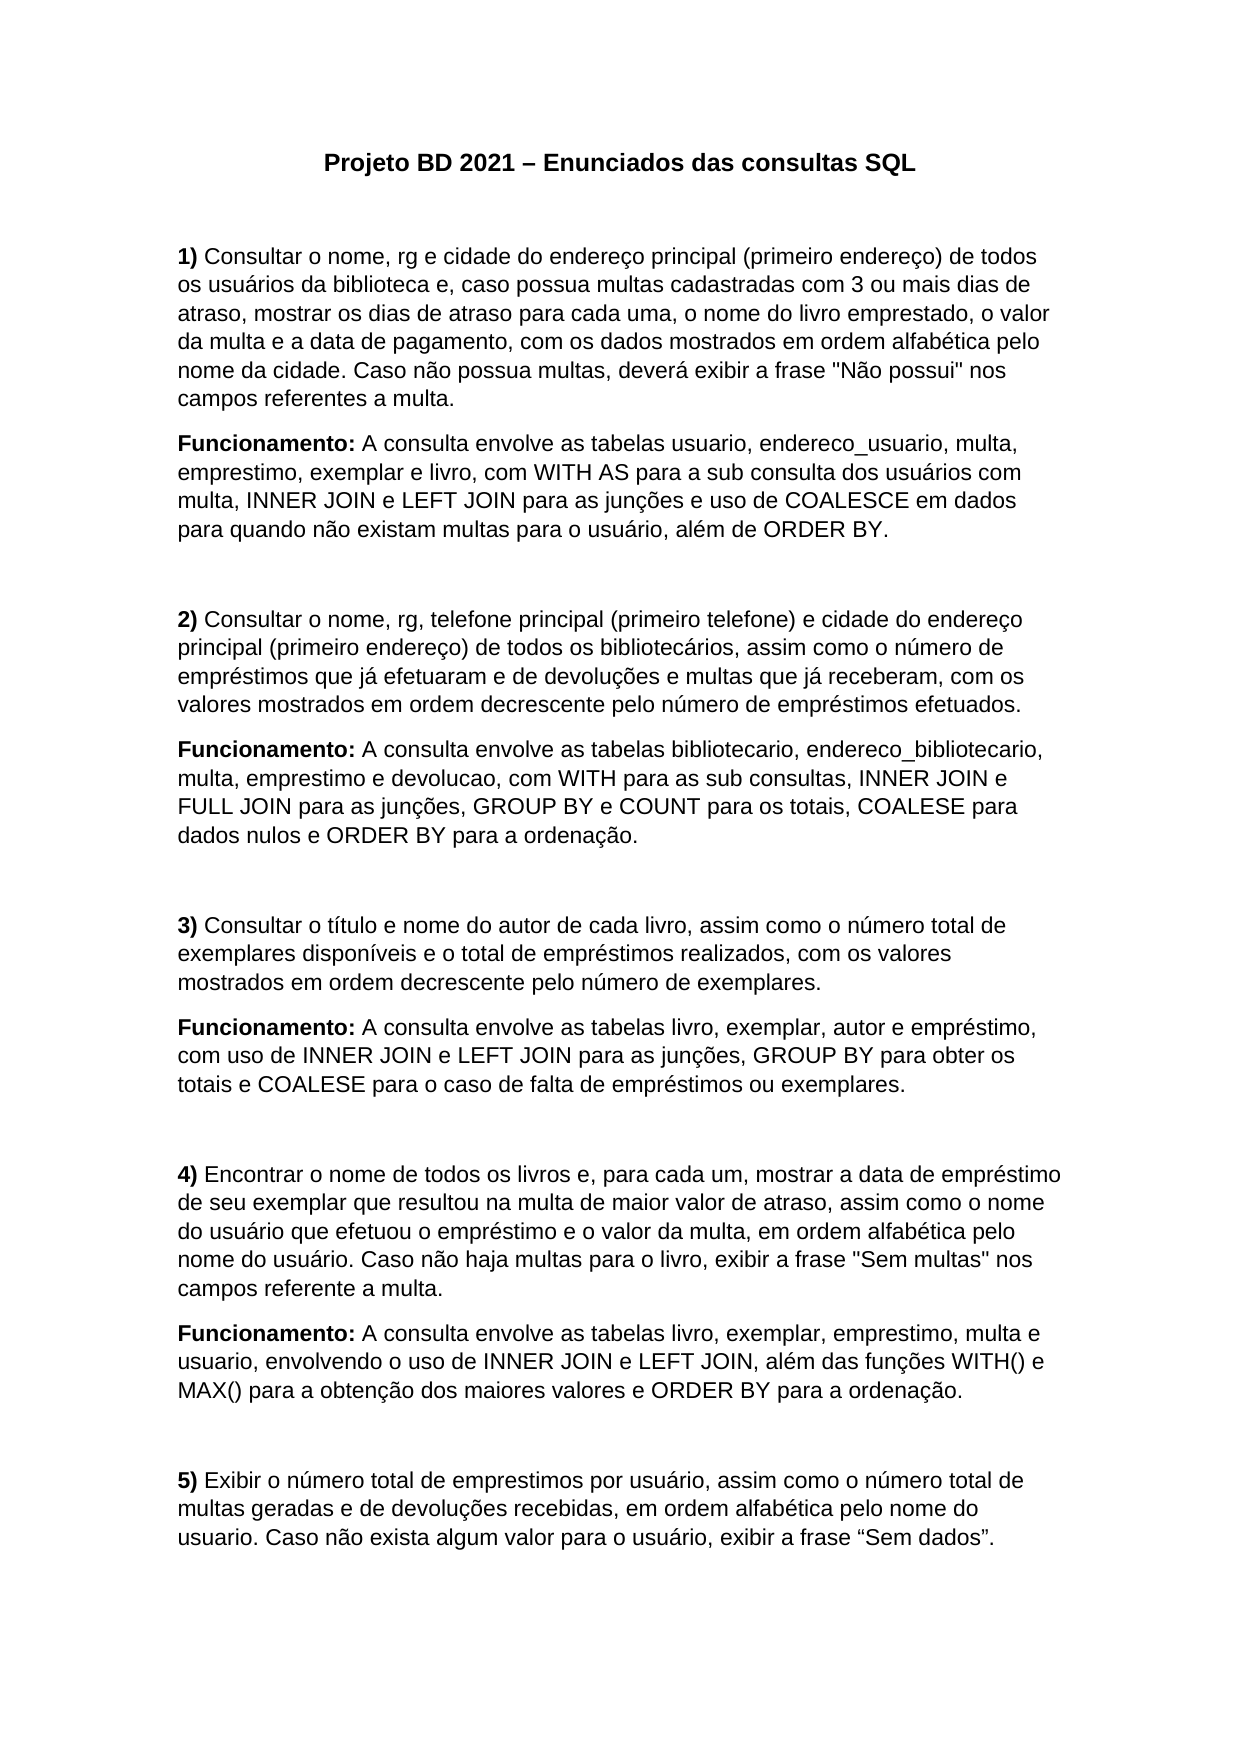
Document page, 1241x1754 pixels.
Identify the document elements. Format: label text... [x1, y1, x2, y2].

text Funcionamento: A consulta envolve as tabelas usuario, endereco_usuario, multa, emprestimo, exemplar e livro, com WITH AS para a sub consulta dos usuários com multa, INNER JOIN e LEFT JOIN para as junções e uso de COALESCE em dados para quando não existam multas para o usuário, além de ORDER BY. [177, 430, 1063, 542]
text Funcionamento: A consulta envolve as tabelas livro, exemplar, emprestimo, multa e usuario, envolvendo o uso de INNER JOIN e LEFT JOIN, além das funções WITH() e MAX() para a obtenção dos maiores valores e ORDER BY para a ordenação. [177, 1320, 1063, 1403]
text Funcionamento: A consulta envolve as tabelas livro, exemplar, autor e empréstimo, com uso de INNER JOIN e LEFT JOIN para as junções, GROUP BY para obter os totais e COALESE para o caso de falta de empréstimos ou exemplares. [177, 1014, 1063, 1097]
text 4) Encontrar o nome de todos os livros e, para cada um, mostrar a data de empréstimo de seu exemplar que resultou na multa de maior valor de atraso, assim como o nome do usuário que efetuou o empréstimo e o valor da multa, em ordem alfabética pelo nome do usuário. Caso não haja multas para o livro, exibir a frase "Sem multas" nos campos referente a multa. [177, 1161, 1063, 1301]
text 5) Exibir o número total de emprestimos por usuário, assim como o número total de multas geradas e de devoluções recebidas, em ordem alfabética pelo nome do usuario. Caso não exista algum valor para o usuário, exibir a frase “Sem dados”. [177, 1467, 1063, 1550]
text Funcionamento: A consulta envolve as tabelas bibliotecario, endereco_bibliotecario, multa, emprestimo e devolucao, com WITH para as sub consultas, INNER JOIN e FULL JOIN para as junções, GROUP BY e COUNT para os totais, COALESE para dados nulos e ORDER BY para a ordenação. [177, 736, 1063, 848]
text 2) Consultar o nome, rg, telefone principal (primeiro telefone) e cidade do endereço principal (primeiro endereço) de todos os bibliotecários, assim como o número de empréstimos que já efetuaram e de devoluções e multas que já receberam, com os valores mostrados em ordem decrescente pelo número de empréstimos efetuados. [177, 606, 1063, 717]
text 3) Consultar o título e nome do autor de cada livro, assim como o número total de exemplares disponíveis e o total de empréstimos realizados, com os valores mostrados em ordem decrescente pelo número de exemplares. [177, 912, 1063, 995]
text 1) Consultar o nome, rg e cidade do endereço principal (primeiro endereço) de todos os usuários da biblioteca e, caso possua multas cadastradas com 3 ou mais dias de atraso, mostrar os dias de atraso para cada uma, o nome do livro emprestado, o valor da multa e a data de pagamento, com os dados mostrados em ordem alfabética pelo nome da cidade. Caso não possua multas, deverá exibir a frase "Não possui" nos campos referentes a multa. [177, 243, 1063, 412]
text Projeto BD 2021 – Enunciados das consultas SQL [177, 148, 1063, 176]
